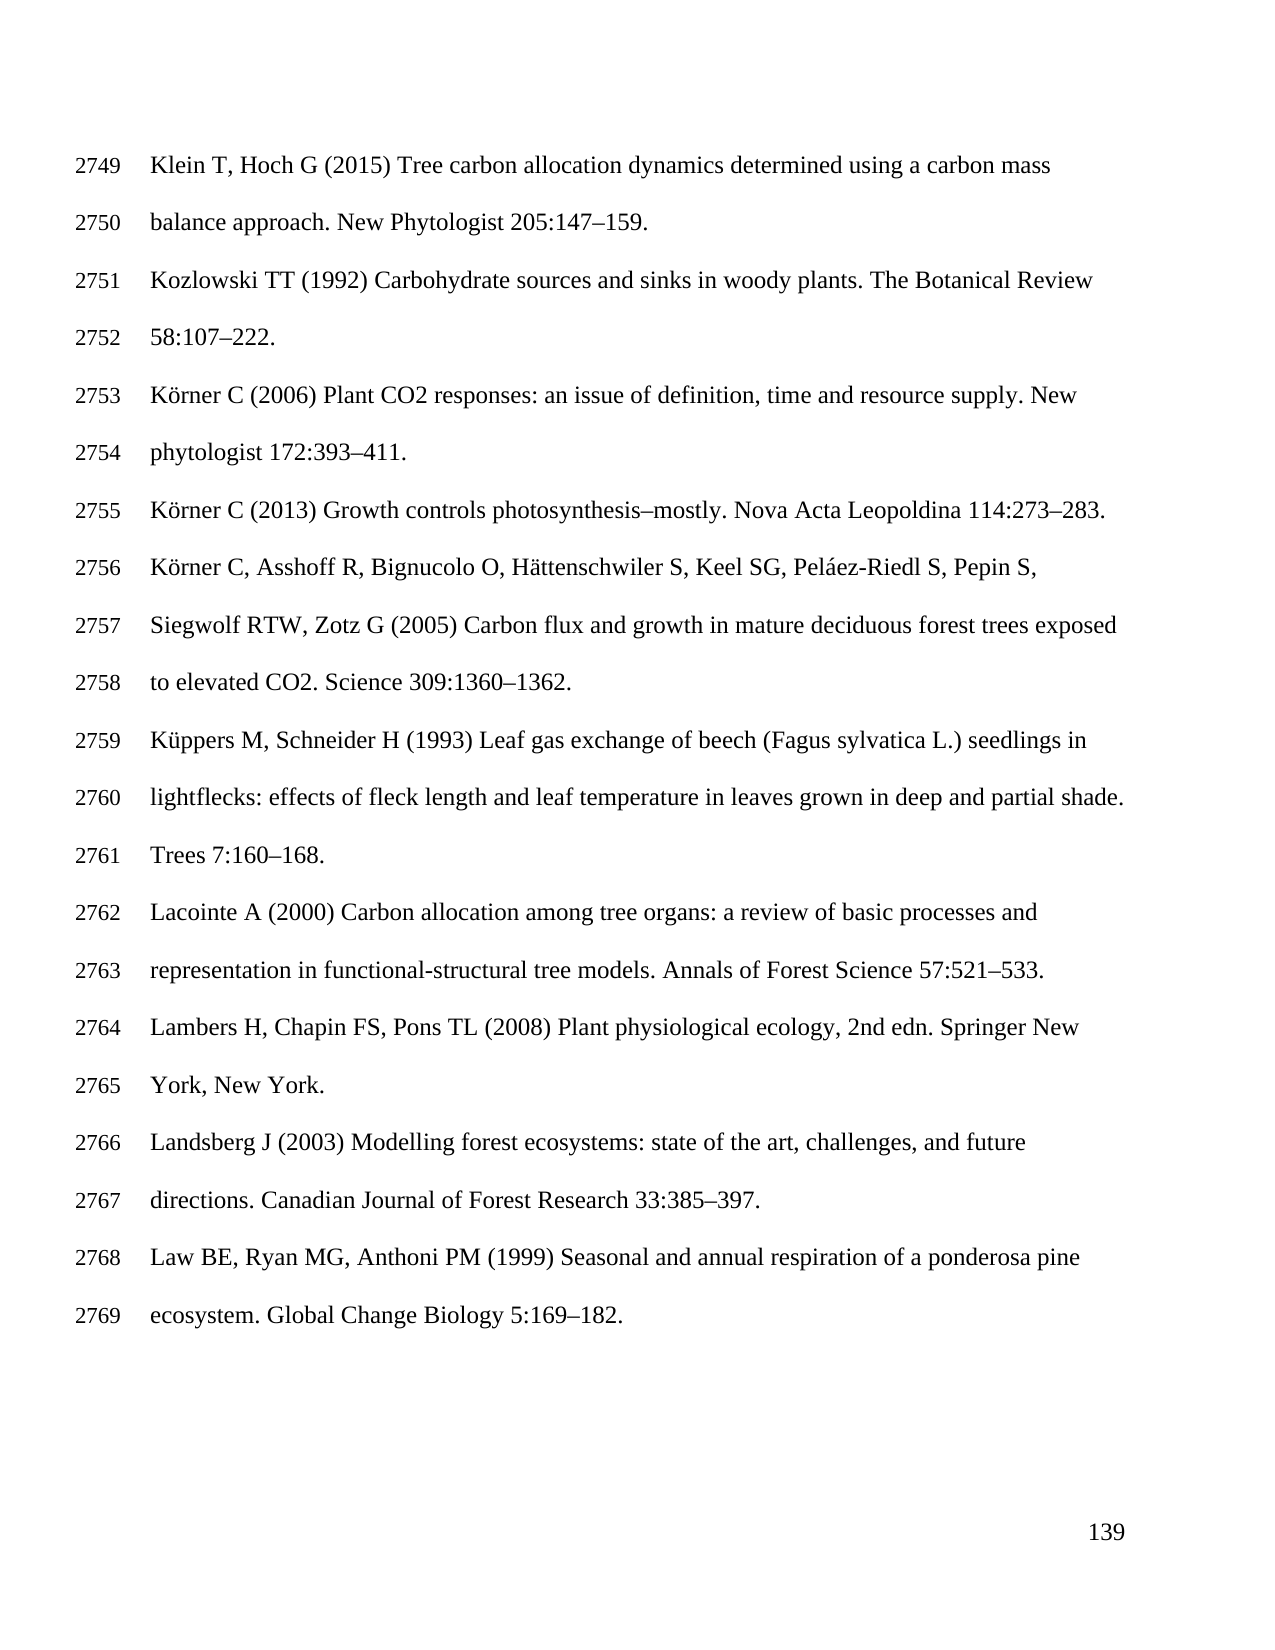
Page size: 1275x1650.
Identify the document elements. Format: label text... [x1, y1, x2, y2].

text Körner C (2013) Growth controls photosynthesis–mostly. Nova Acta Leopoldina 114:273–283. [150, 495, 1125, 524]
text Körner C (2006) Plant CO2 responses: an issue of definition, time and resource supply. New phytologist 172:393–411. [150, 380, 1125, 466]
text Küppers M, Schneider H (1993) Leaf gas exchange of beech (Fagus sylvatica L.) seedlings in lightflecks: effects of fleck length and leaf temperature in leaves grown in deep and partial shade. Trees 7:160–168. [150, 725, 1125, 869]
text Lacointe A (2000) Carbon allocation among tree organs: a review of basic processes and representation in functional-structural tree models. Annals of Forest Science 57:521–533. [150, 897, 1125, 984]
text Klein T, Hoch G (2015) Tree carbon allocation dynamics determined using a carbon mass balance approach. New Phytologist 205:147–159. [150, 150, 1125, 236]
text Law BE, Ryan MG, Anthoni PM (1999) Seasonal and annual respiration of a ponderosa pine ecosystem. Global Change Biology 5:169–182. [150, 1242, 1125, 1329]
text Körner C, Asshoff R, Bignucolo O, Hättenschwiler S, Keel SG, Peláez-Riedl S, Pepin S, Siegwolf RTW, Zotz G (2005) Carbon flux and growth in mature deciduous forest trees exposed to elevated CO2. Science 309:1360–1362. [150, 552, 1125, 696]
text Kozlowski TT (1992) Carbohydrate sources and sinks in woody plants. The Botanical Review 58:107–222. [150, 265, 1125, 351]
text Lambers H, Chapin FS, Pons TL (2008) Plant physiological ecology, 2nd edn. Springer New York, New York. [150, 1012, 1125, 1099]
text Landsberg J (2003) Modelling forest ecosystems: state of the art, challenges, and future directions. Canadian Journal of Forest Research 33:385–397. [150, 1127, 1125, 1214]
